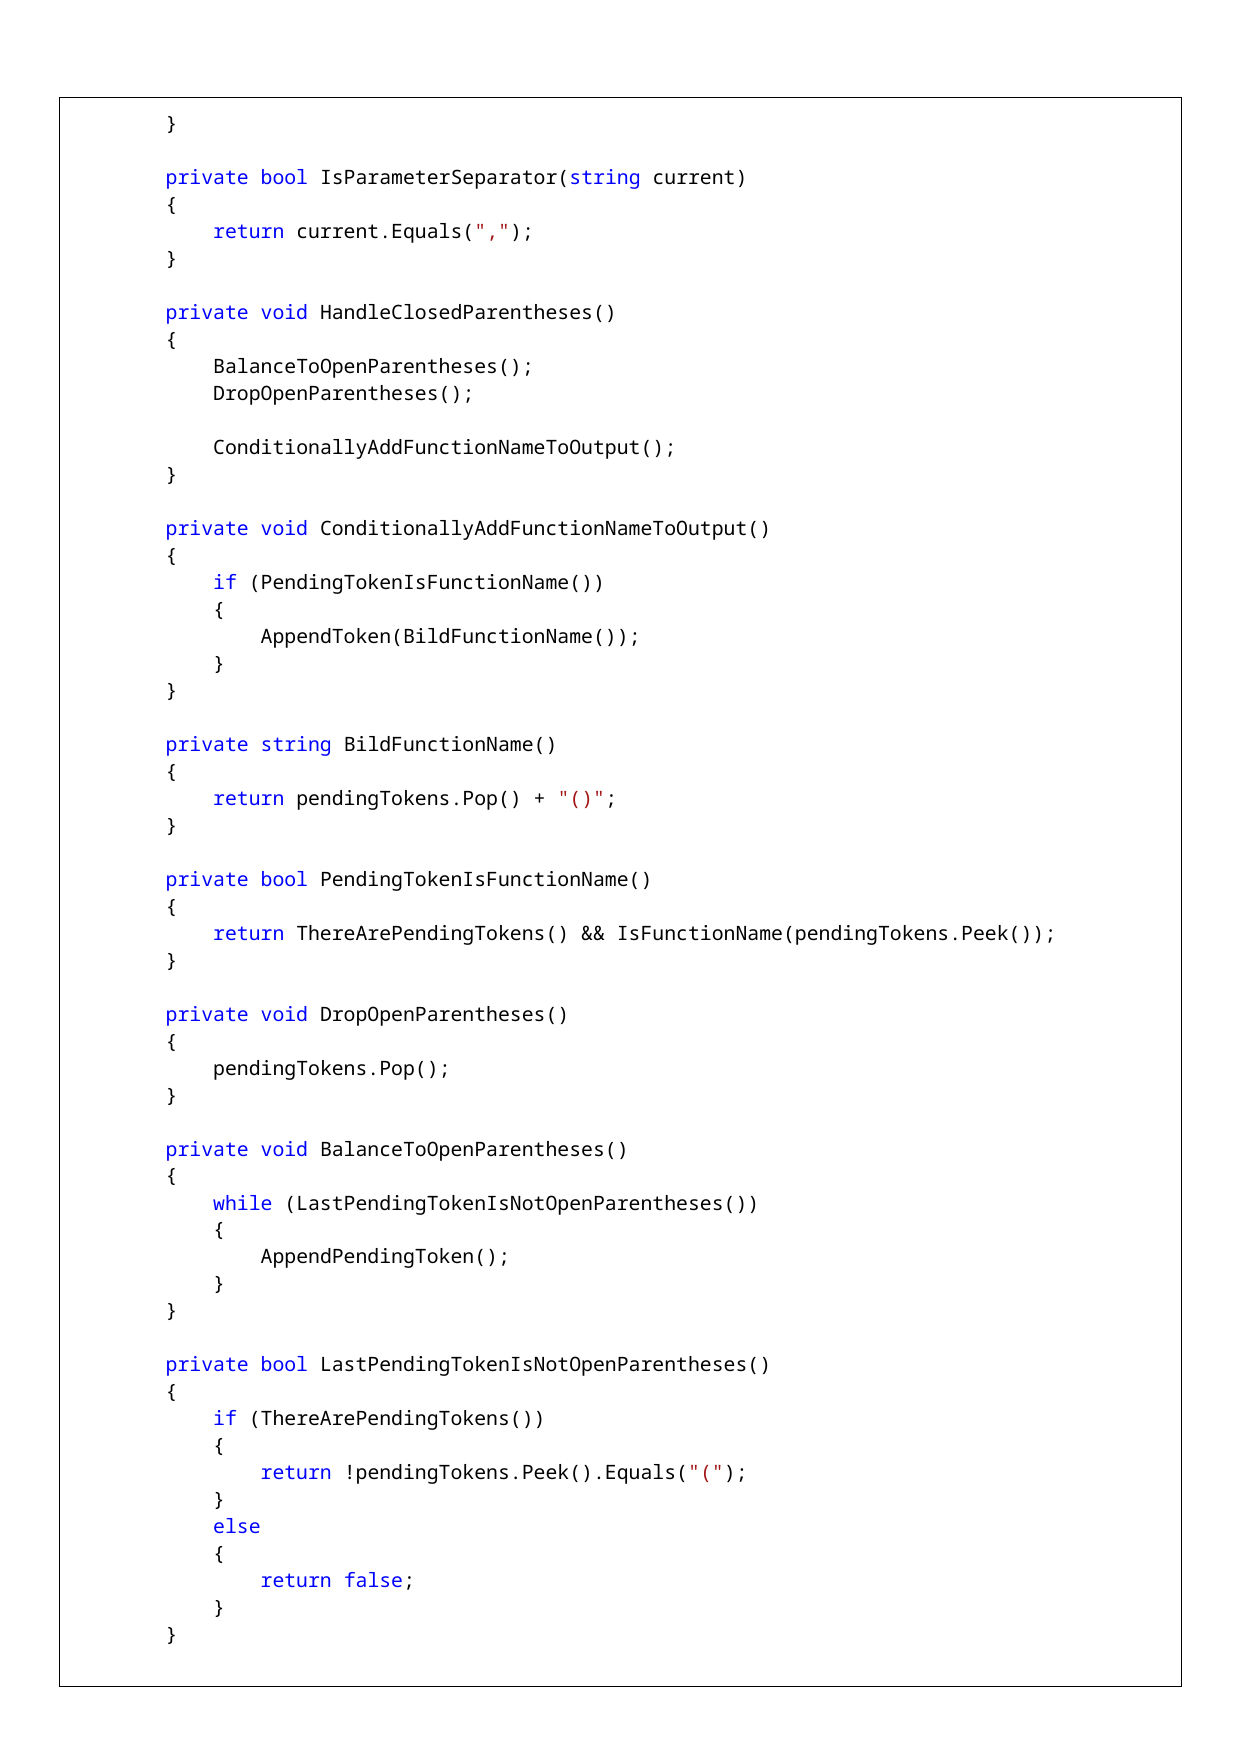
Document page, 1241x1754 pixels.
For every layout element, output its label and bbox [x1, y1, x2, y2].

table_cell [60, 98, 1181, 1686]
